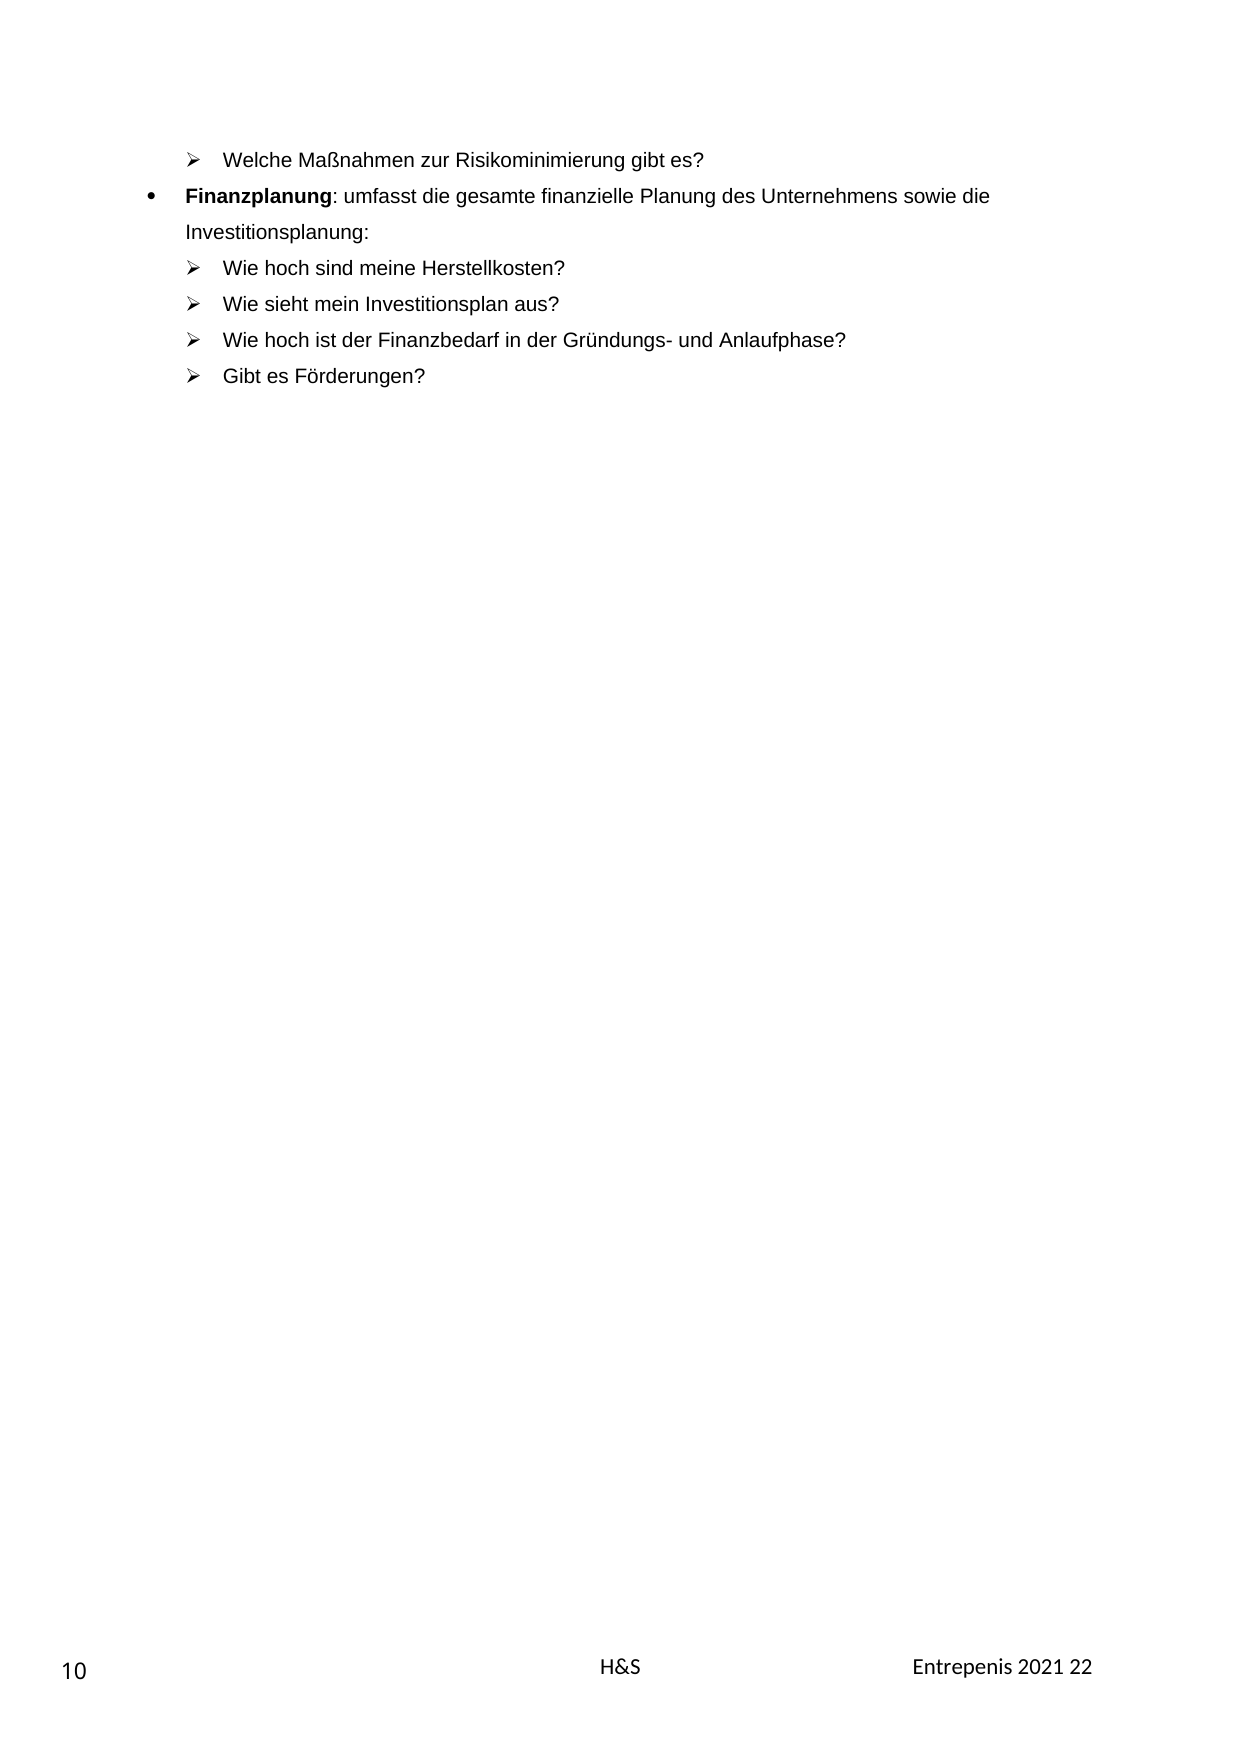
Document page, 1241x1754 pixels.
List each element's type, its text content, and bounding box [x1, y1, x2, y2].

list Gibt es Förderungen? [185, 364, 1093, 388]
list Wie hoch sind meine Herstellkosten? [185, 256, 1093, 280]
list Finanzplanung: umfasst die gesamte finanzielle Planung des Unternehmens sowie die Investitionsplanung: [148, 184, 1093, 244]
list Wie sieht mein Investitionsplan aus? [185, 292, 1093, 316]
list Welche Maßnahmen zur Risikominimierung gibt es? [185, 148, 1093, 172]
list Wie hoch ist der Finanzbedarf in der Gründungs- und Anlaufphase? [185, 328, 1093, 352]
